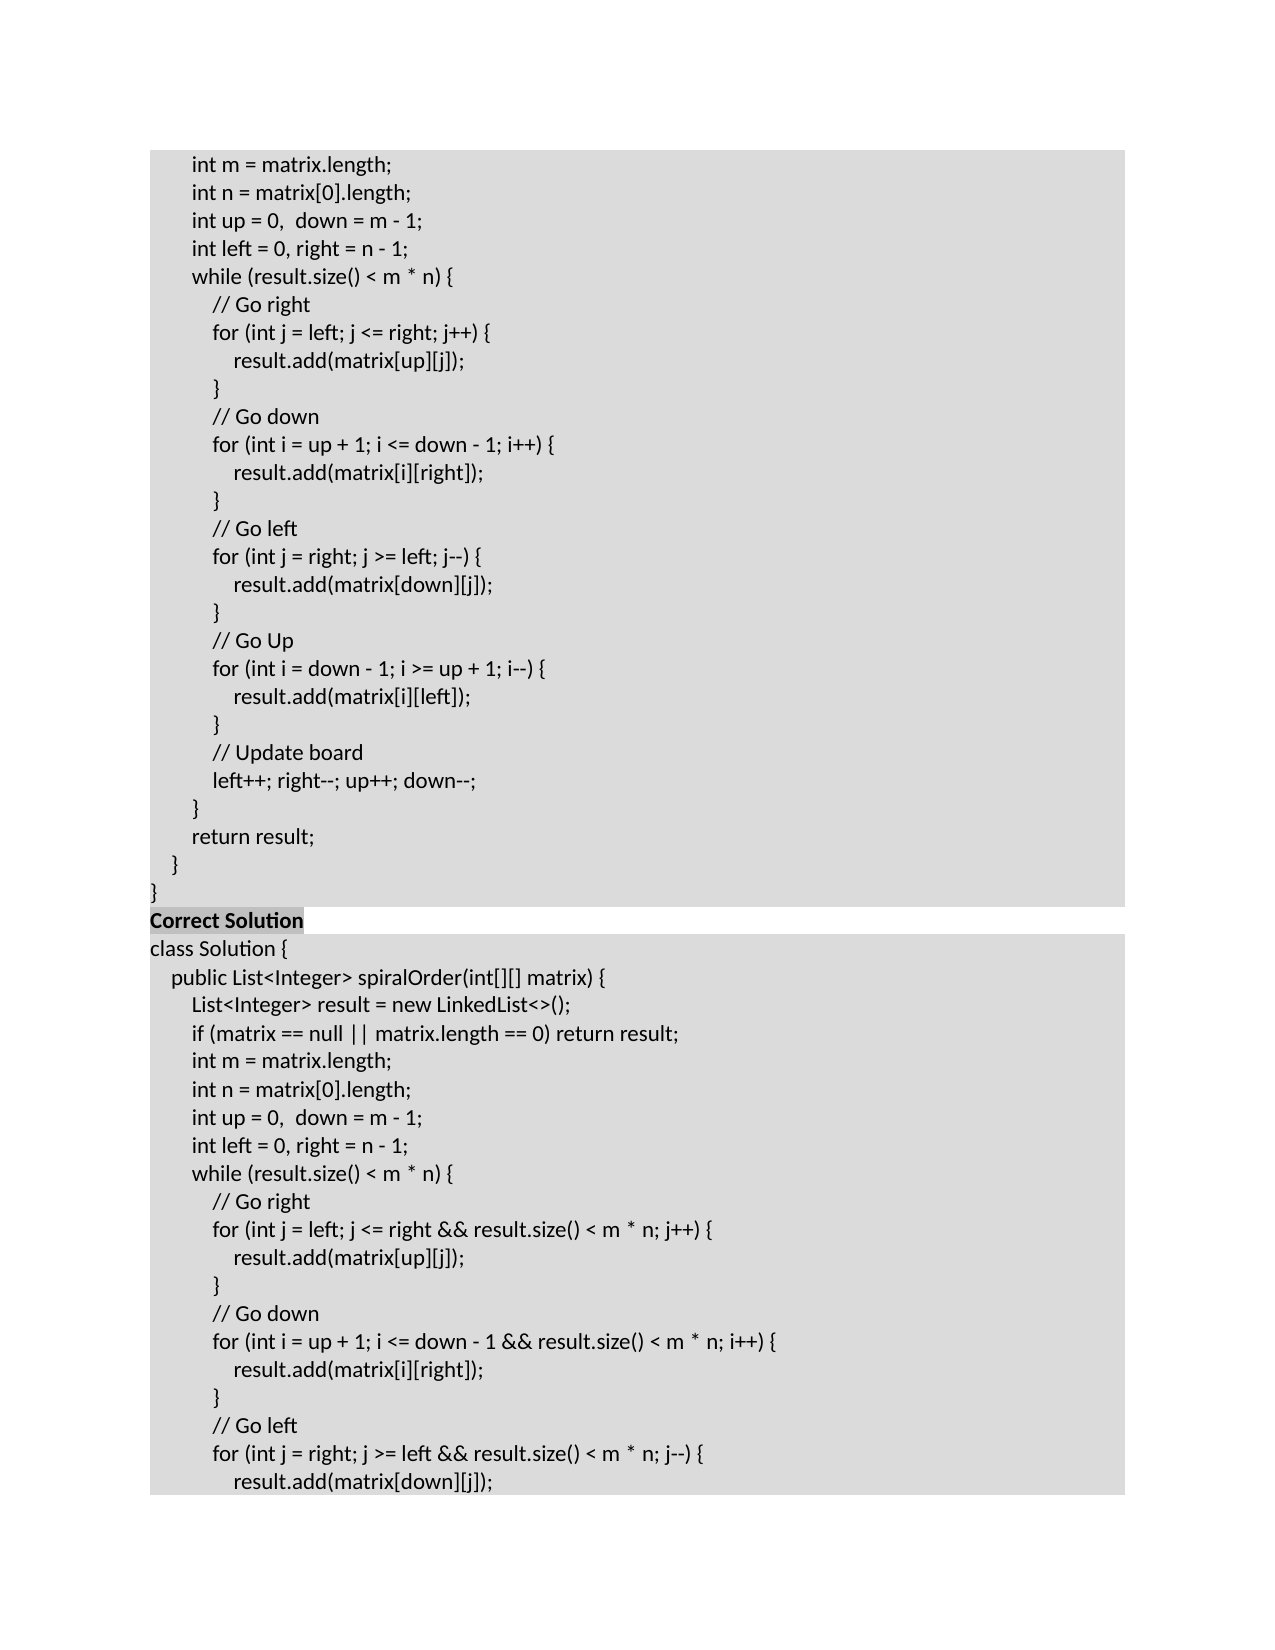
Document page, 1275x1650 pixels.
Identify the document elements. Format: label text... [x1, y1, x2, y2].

text // Go down [150, 1299, 1125, 1327]
text while (result.size() < m * n) { [150, 1159, 1125, 1187]
text } [150, 1271, 1125, 1299]
text result.add(matrix[i][right]); [150, 1355, 1125, 1383]
text // Go down [150, 402, 1125, 430]
text while (result.size() < m * n) { [150, 262, 1125, 290]
text } [150, 710, 1125, 738]
text int m = matrix.length; [150, 150, 1125, 178]
text return result; [150, 822, 1125, 851]
text // Go left [150, 514, 1125, 542]
text int left = 0, right = n - 1; [150, 1131, 1125, 1159]
text for (int j = left; j <= right && result.size() < m * n; j++) { [150, 1215, 1125, 1243]
text for (int j = right; j >= left && result.size() < m * n; j--) { [150, 1439, 1125, 1467]
text class Solution { [150, 934, 1125, 963]
text int up = 0, down = m - 1; [150, 206, 1125, 234]
text for (int i = down - 1; i >= up + 1; i--) { [150, 654, 1125, 682]
text result.add(matrix[up][j]); [150, 346, 1125, 374]
text result.add(matrix[down][j]); [150, 570, 1125, 598]
text Correct Solution [304, 907, 1125, 934]
text } [150, 1383, 1125, 1411]
text int n = matrix[0].length; [150, 1075, 1125, 1103]
text int left = 0, right = n - 1; [150, 234, 1125, 262]
text result.add(matrix[up][j]); [150, 1243, 1125, 1271]
text int m = matrix.length; [150, 1047, 1125, 1075]
text int n = matrix[0].length; [150, 178, 1125, 206]
text } [150, 794, 1125, 822]
text } [150, 851, 1125, 878]
text result.add(matrix[down][j]); [150, 1467, 1125, 1495]
text List<Integer> result = new LinkedList<>(); [150, 991, 1125, 1019]
text int up = 0, down = m - 1; [150, 1103, 1125, 1131]
text } [150, 374, 1125, 402]
text // Go left [150, 1411, 1125, 1439]
text left++; right--; up++; down--; [150, 766, 1125, 794]
text // Go right [150, 1187, 1125, 1215]
text for (int j = right; j >= left; j--) { [150, 542, 1125, 570]
text for (int i = up + 1; i <= down - 1; i++) { [150, 430, 1125, 458]
text for (int i = up + 1; i <= down - 1 && result.size() < m * n; i++) { [150, 1327, 1125, 1355]
text for (int j = left; j <= right; j++) { [150, 318, 1125, 346]
text result.add(matrix[i][left]); [150, 682, 1125, 710]
text // Update board [150, 738, 1125, 766]
text result.add(matrix[i][right]); [150, 458, 1125, 486]
text } [150, 878, 1125, 907]
text public List<Integer> spiralOrder(int[][] matrix) { [150, 963, 1125, 991]
text } [150, 598, 1125, 626]
text } [150, 486, 1125, 514]
text // Go Up [150, 626, 1125, 654]
text if (matrix == null || matrix.length == 0) return result; [150, 1019, 1125, 1047]
text // Go right [150, 290, 1125, 318]
